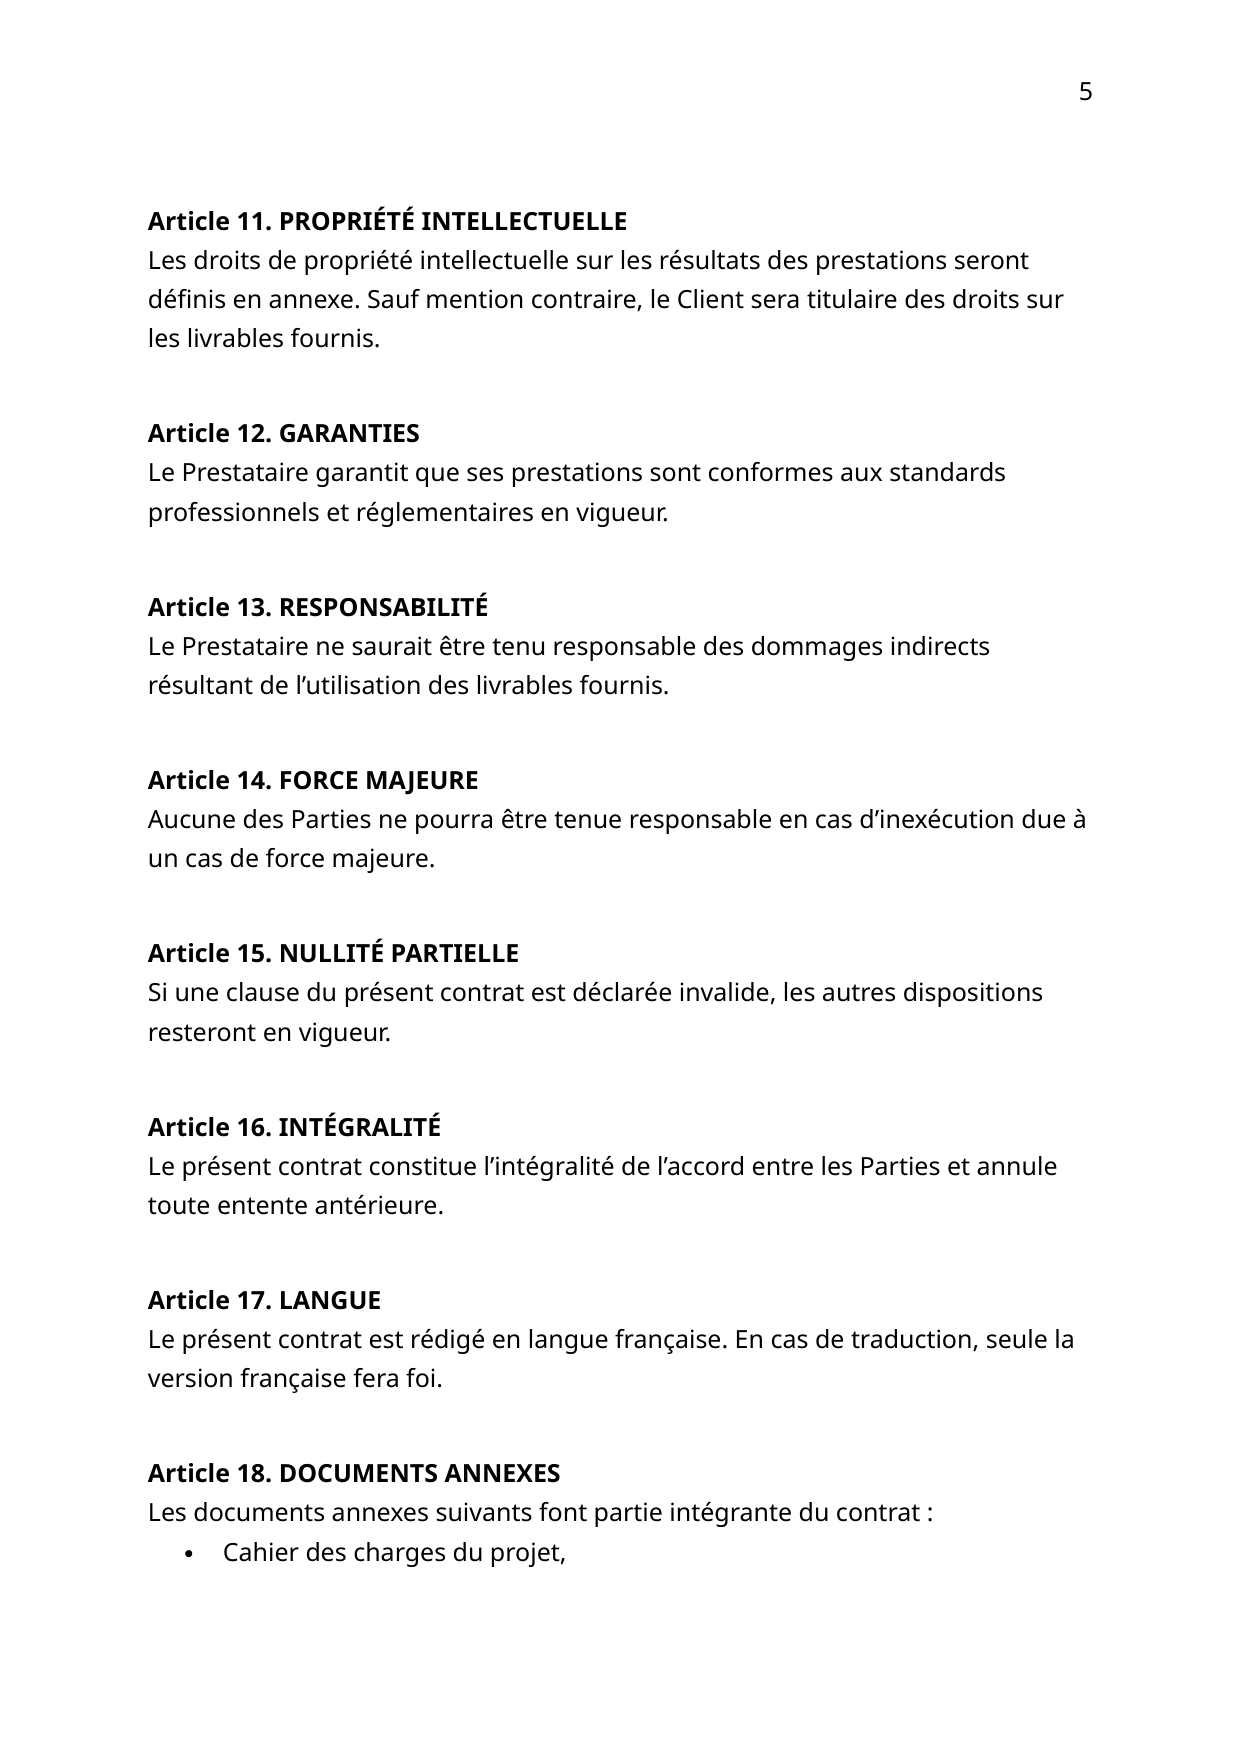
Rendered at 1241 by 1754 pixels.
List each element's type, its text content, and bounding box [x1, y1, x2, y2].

text Le Prestataire ne saurait être tenu responsable des dommages indirects résultant de l’utilisation des livrables fournis. [148, 628, 1093, 702]
text Article 15. NULLITÉ PARTIELLE [148, 936, 1093, 970]
text Article 11. PROPRIÉTÉ INTELLECTUELLE [148, 203, 1093, 237]
text Article 16. INTÉGRALITÉ [148, 1109, 1093, 1143]
text Le Prestataire garantit que ses prestations sont conformes aux standards professionnels et réglementaires en vigueur. [148, 455, 1093, 528]
text Article 12. GARANTIES [148, 416, 1093, 450]
text Le présent contrat constitue l’intégralité de l’accord entre les Parties et annule toute entente antérieure. [148, 1148, 1093, 1222]
text Article 13. RESPONSABILITÉ [148, 589, 1093, 623]
text Les droits de propriété intellectuelle sur les résultats des prestations seront définis en annexe. Sauf mention contraire, le Client sera titulaire des droits sur les livrables fournis. [148, 243, 1093, 355]
list Cahier des charges du projet, [185, 1534, 1093, 1568]
text Aucune des Parties ne pourra être tenue responsable en cas d’inexécution due à un cas de force majeure. [148, 802, 1093, 875]
text Les documents annexes suivants font partie intégrante du contrat : [148, 1495, 1093, 1529]
text Article 14. FORCE MAJEURE [148, 763, 1093, 797]
text Article 18. DOCUMENTS ANNEXES [148, 1456, 1093, 1490]
text Article 17. LANGUE [148, 1283, 1093, 1317]
text Le présent contrat est rédigé en langue française. En cas de traduction, seule la version française fera foi. [148, 1322, 1093, 1395]
text Si une clause du présent contrat est déclarée invalide, les autres dispositions resteront en vigueur. [148, 975, 1093, 1048]
